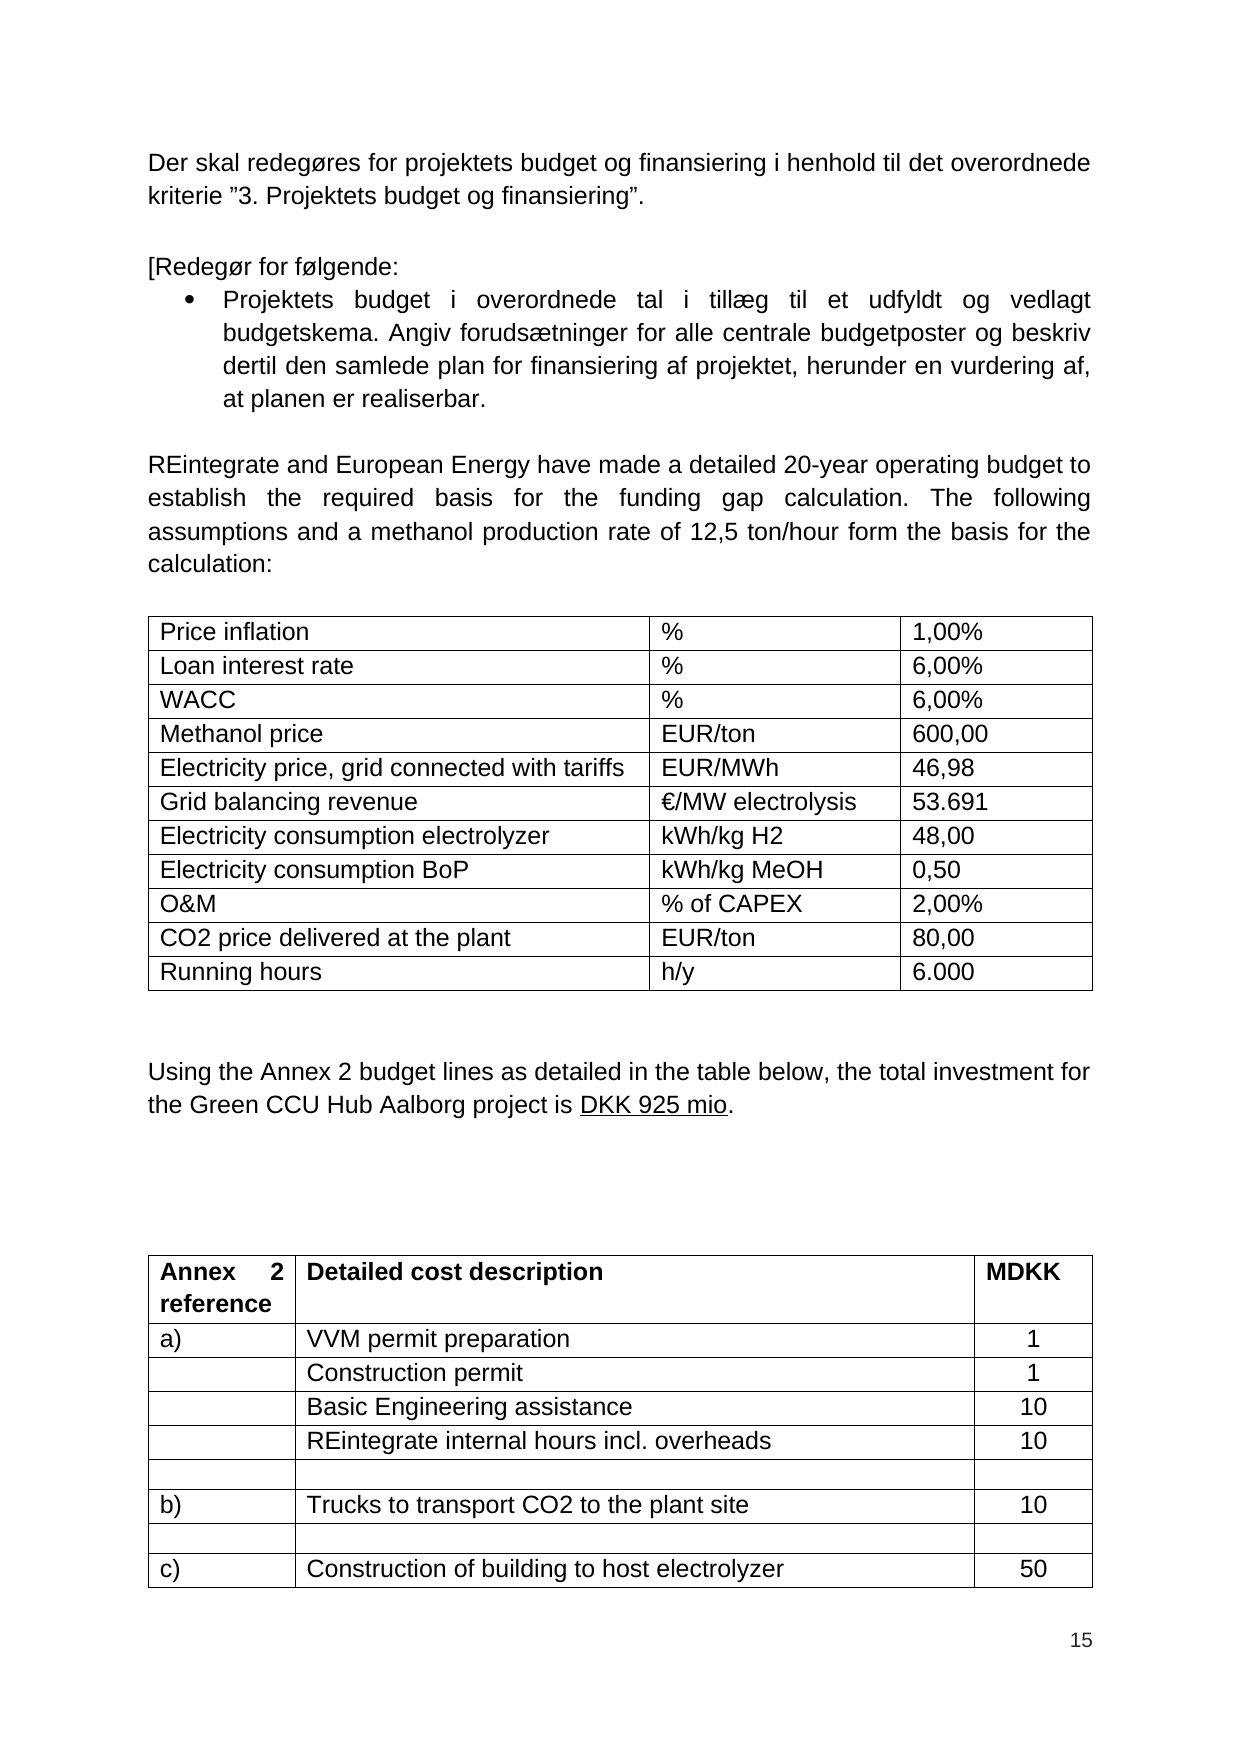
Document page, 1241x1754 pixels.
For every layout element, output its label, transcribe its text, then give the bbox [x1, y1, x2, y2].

table_cell [149, 1426, 295, 1459]
table_cell €/MW electrolysis [650, 787, 900, 820]
text REintegrate and European Energy have made a detailed 20-year operating budget to establish the required basis for the funding gap calculation. The following assumptions and a methanol production rate of 12,5 ton/hour form the basis for the calculation: [148, 450, 1093, 578]
table_cell 10 [975, 1392, 1092, 1425]
table_cell Electricity consumption BoP [149, 855, 649, 888]
table_cell Grid balancing revenue [149, 787, 649, 820]
table_cell [149, 1358, 295, 1391]
table_cell EUR/MWh [650, 753, 900, 786]
table_cell Construction of building to host electrolyzer [296, 1554, 974, 1587]
table_cell 53.691 [901, 787, 1092, 820]
table_cell 0,50 [901, 855, 1092, 888]
table_cell a) [149, 1324, 295, 1357]
table_cell kWh/kg H2 [650, 821, 900, 854]
table_cell [975, 1460, 1092, 1489]
table_cell 10 [975, 1490, 1092, 1523]
table_cell 6,00% [901, 685, 1092, 718]
table_header Detailed cost description [296, 1256, 974, 1322]
table_header MDKK [975, 1256, 1092, 1322]
table_cell 600,00 [901, 719, 1092, 752]
table_header 1,00% [901, 617, 1092, 649]
table_header Price inflation [149, 617, 649, 649]
table_cell c) [149, 1554, 295, 1587]
table_cell [296, 1524, 974, 1553]
table_cell 46,98 [901, 753, 1092, 786]
table_cell 6.000 [901, 957, 1092, 990]
table_cell 2,00% [901, 889, 1092, 922]
table_cell b) [149, 1490, 295, 1523]
table_cell REintegrate internal hours incl. overheads [296, 1426, 974, 1459]
table_cell Electricity consumption electrolyzer [149, 821, 649, 854]
table_cell 50 [975, 1554, 1092, 1587]
table_cell kWh/kg MeOH [650, 855, 900, 888]
table_cell [149, 1524, 295, 1553]
table_cell [149, 1392, 295, 1425]
table_cell WACC [149, 685, 649, 718]
table_cell Running hours [149, 957, 649, 990]
table_cell 10 [975, 1426, 1092, 1459]
table_cell % [650, 685, 900, 718]
table_cell [975, 1524, 1092, 1553]
table_cell EUR/ton [650, 719, 900, 752]
table_cell 1 [975, 1358, 1092, 1391]
table_cell VVM permit preparation [296, 1324, 974, 1357]
table_cell O&M [149, 889, 649, 922]
text Using the Annex 2 budget lines as detailed in the table below, the total investment for the Green CCU Hub Aalborg project is DKK 925 mio. [148, 1057, 1093, 1119]
table_cell Basic Engineering assistance [296, 1392, 974, 1425]
table_cell Electricity price, grid connected with tariffs [149, 753, 649, 786]
table_cell CO2 price delivered at the plant [149, 923, 649, 956]
text [Redegør for følgende: [148, 252, 1093, 281]
table_cell h/y [650, 957, 900, 990]
table_cell EUR/ton [650, 923, 900, 956]
table_header % [650, 617, 900, 649]
table_cell 80,00 [901, 923, 1092, 956]
table_cell Trucks to transport CO2 to the plant site [296, 1490, 974, 1523]
table_header Annex 2 reference [149, 1256, 295, 1322]
table_cell Construction permit [296, 1358, 974, 1391]
table_cell Loan interest rate [149, 651, 649, 684]
table_cell 1 [975, 1324, 1092, 1357]
table_cell % [650, 651, 900, 684]
table_cell Methanol price [149, 719, 649, 752]
table_cell 6,00% [901, 651, 1092, 684]
table_cell [149, 1460, 295, 1489]
list Projektets budget i overordnede tal i tillæg til et udfyldt og vedlagt budgetskema. Angiv forudsætninger for alle centrale budgetposter og beskriv dertil den samlede plan for finansiering af projektet, herunder en vurdering af, at planen er realiserbar. [185, 285, 1093, 413]
text Der skal redegøres for projektets budget og finansiering i henhold til det overordnede kriterie ”3. Projektets budget og finansiering”. [148, 148, 1093, 209]
table_cell 48,00 [901, 821, 1092, 854]
table_cell % of CAPEX [650, 889, 900, 922]
table_cell [296, 1460, 974, 1489]
